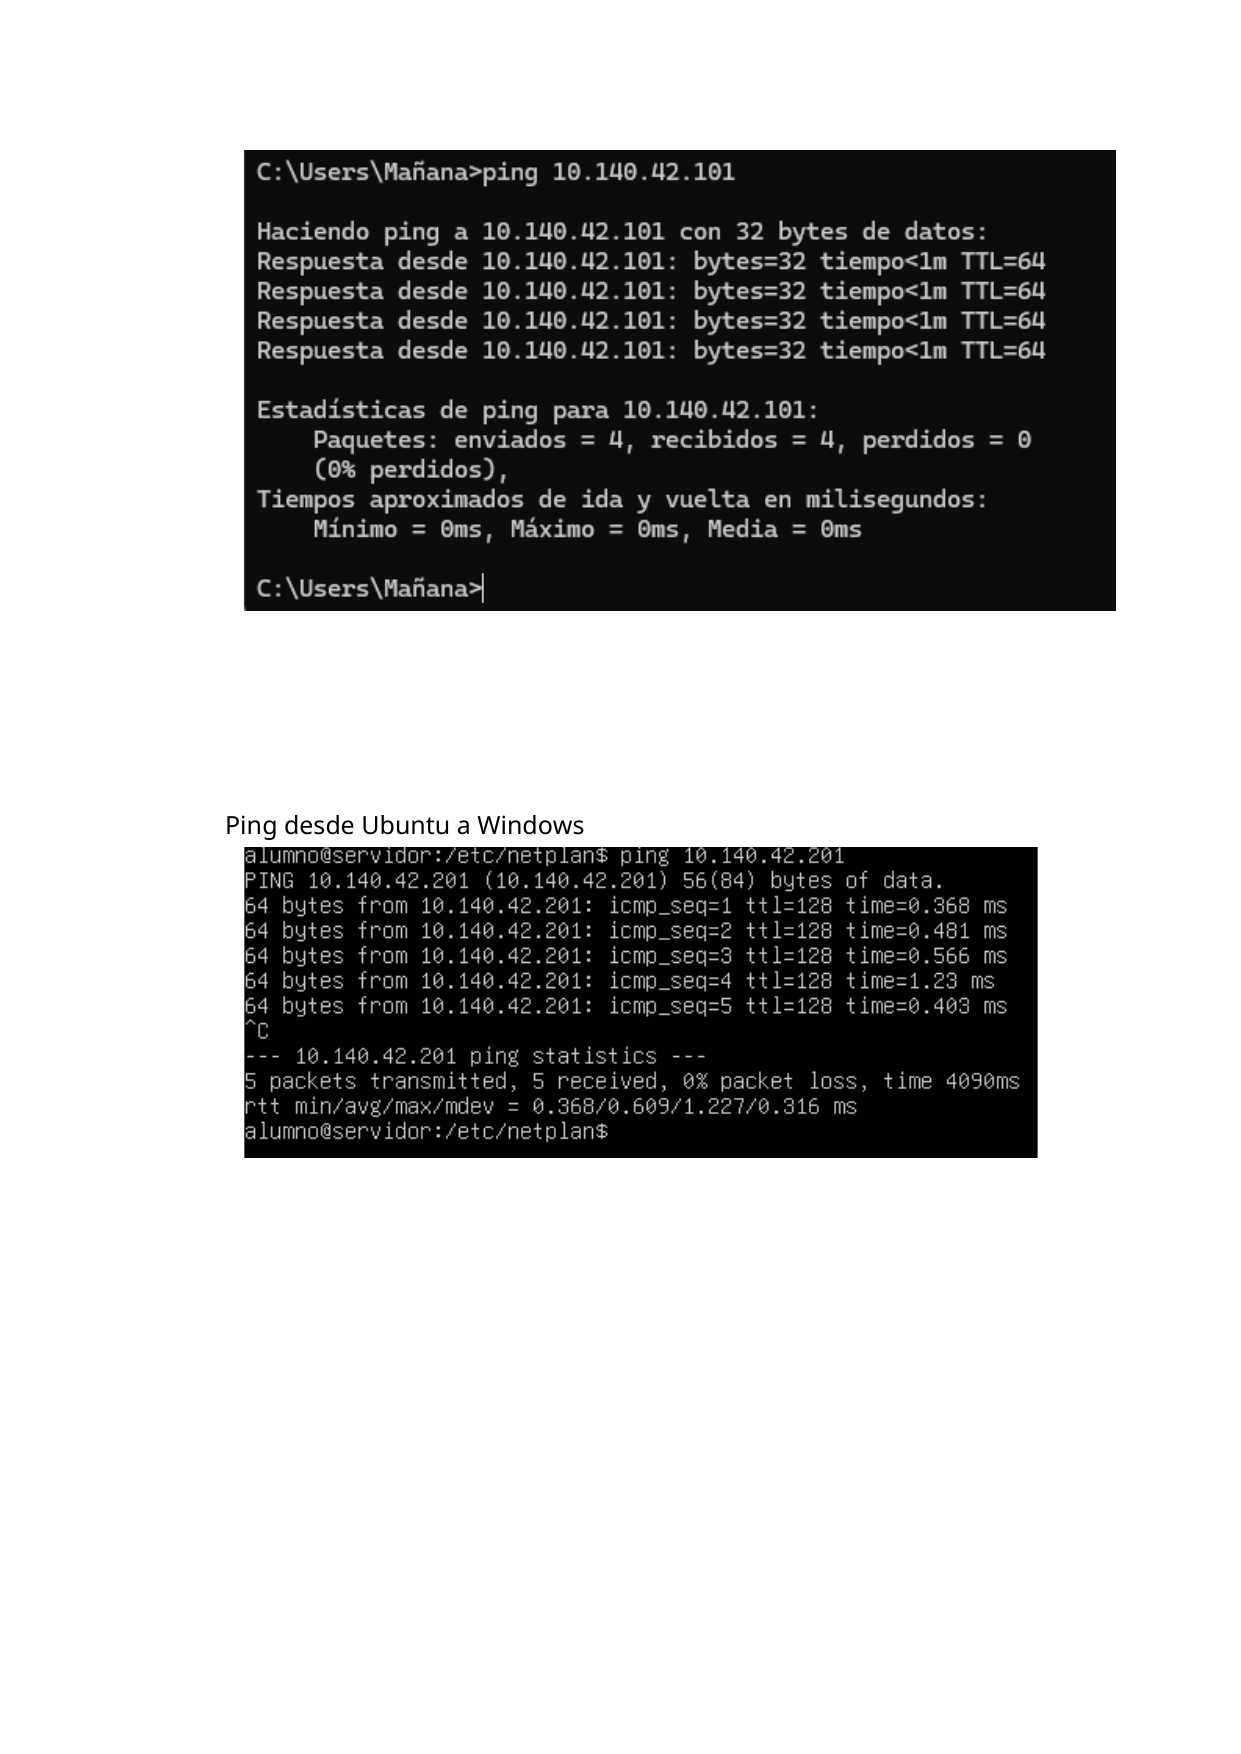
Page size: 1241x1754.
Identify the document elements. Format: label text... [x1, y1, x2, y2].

list Ping desde Ubuntu a Windows [225, 808, 1090, 842]
